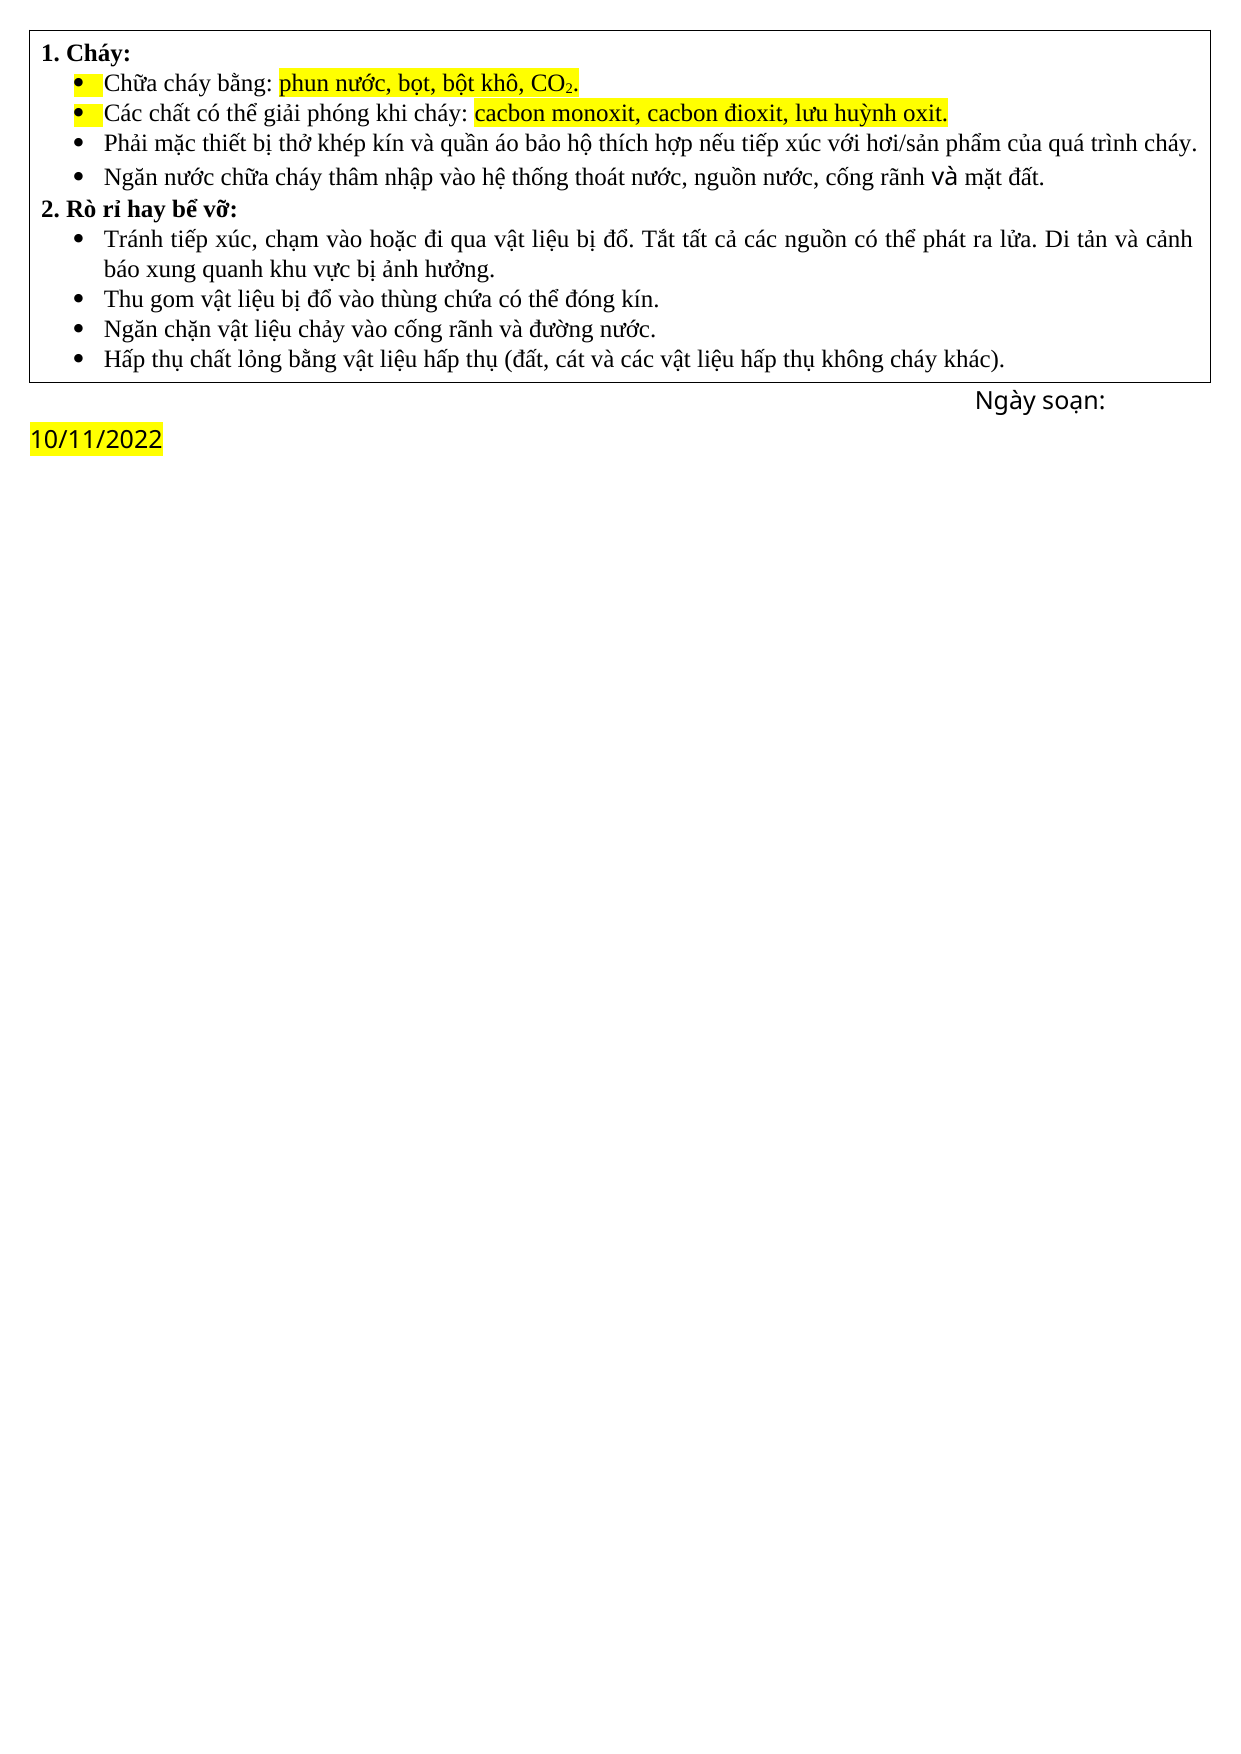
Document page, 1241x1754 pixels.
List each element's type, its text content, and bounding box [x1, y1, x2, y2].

table_cell 1. Cháy: Chữa cháy bằng: phun nước, bọt, bột khô, CO2. Các chất có thể giải phóng khi cháy: cacbon monoxit, cacbon đioxit, lưu huỳnh oxit. Phải mặc thiết bị thở khép kín và quần áo bảo hộ thích hợp nếu tiếp xúc với hơi/sản phẩm của quá trình cháy. Ngăn nước chữa cháy thâm nhập vào hệ thống thoát nước, nguồn nước, cống rãnh và mặt đất. 2. Rò rỉ hay bể vỡ: Tránh tiếp xúc, chạm vào hoặc đi qua vật liệu bị đổ. Tắt tất cả các nguồn có thể phát ra lửa. Di tản và cảnh báo xung quanh khu vực bị ảnh hưởng. Thu gom vật liệu bị đổ vào thùng chứa có thể đóng kín. Ngăn chặn vật liệu chảy vào cống rãnh và đường nước. Hấp thụ chất lỏng bằng vật liệu hấp thụ (đất, cát và các vật liệu hấp thụ không cháy khác). [30, 31, 1210, 382]
text Ngày soạn: 10/11/2022 [29, 383, 1211, 456]
